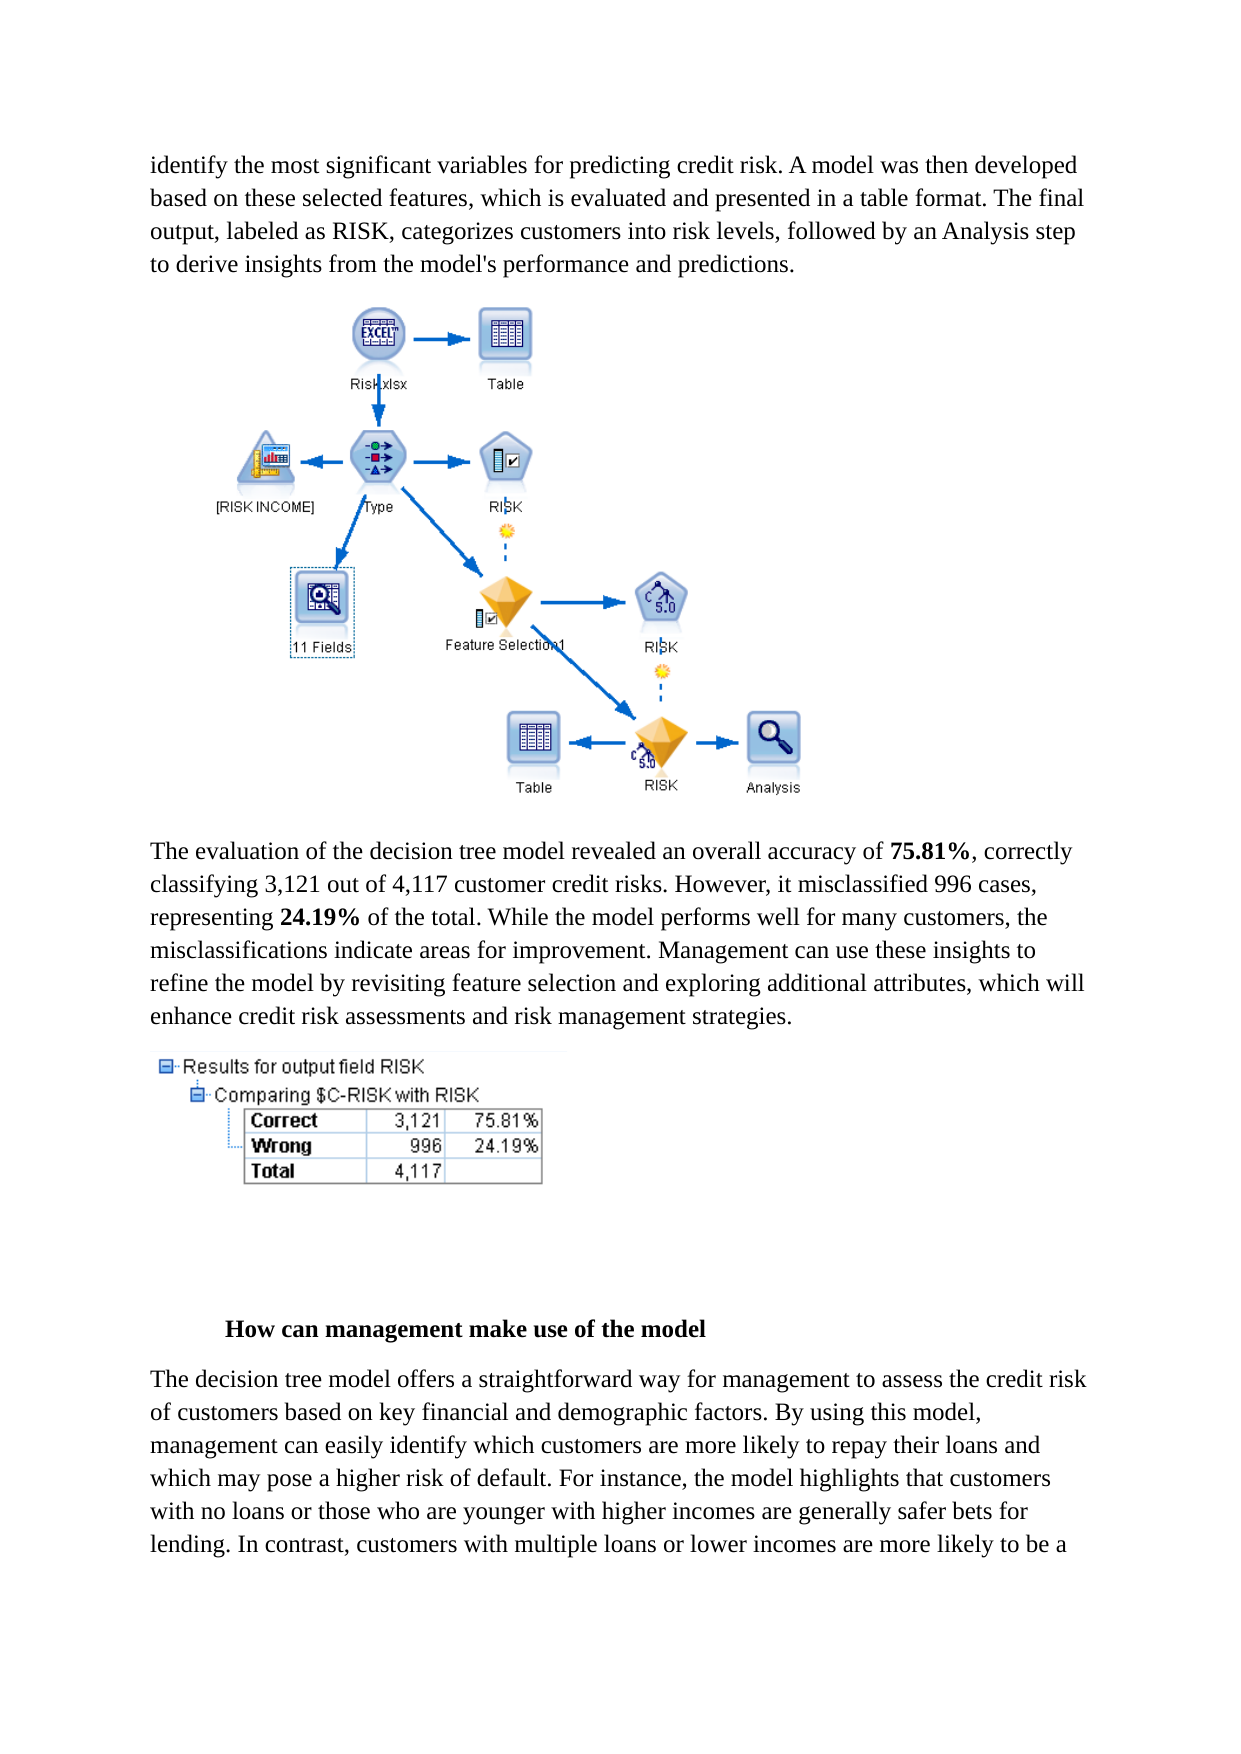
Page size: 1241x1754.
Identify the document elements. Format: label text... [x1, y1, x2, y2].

text The evaluation of the decision tree model revealed an overall accuracy of 75.81%, correctly classifying 3,121 out of 4,117 customer credit risks. However, it misclassified 996 cases, representing 24.19% of the total. While the model performs well for many customers, the misclassifications indicate areas for improvement. Management can use these insights to refine the model by revisiting feature selection and exploring additional attributes, which will enhance credit risk assessments and risk management strategies. [150, 836, 1090, 1030]
picture [150, 298, 894, 815]
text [150, 1364, 1090, 1558]
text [150, 150, 1090, 278]
text How can management make use of the model [150, 1314, 1090, 1343]
picture [150, 1051, 568, 1194]
